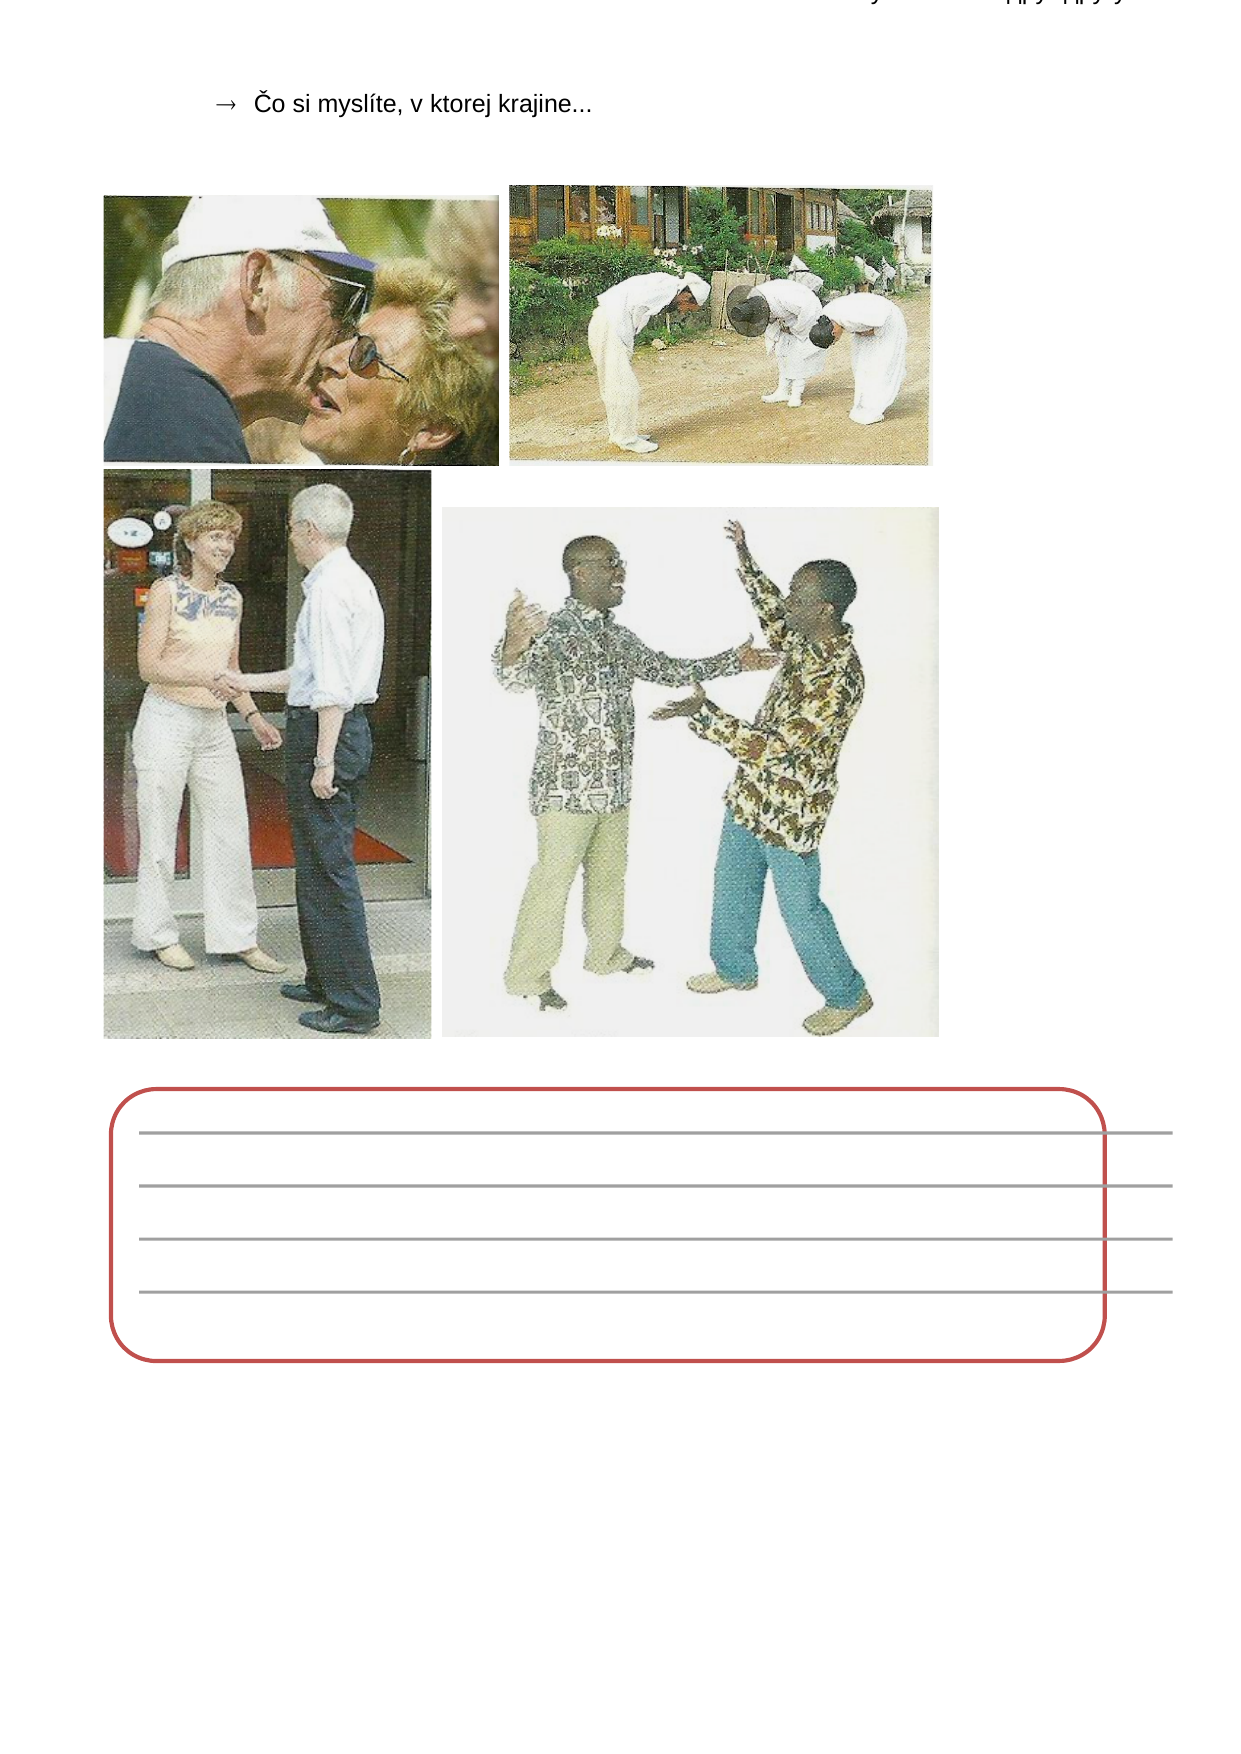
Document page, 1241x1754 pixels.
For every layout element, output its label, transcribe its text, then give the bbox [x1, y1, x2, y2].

list Čo si myslíte, v ktorej krajine... [216, 89, 1137, 117]
picture [442, 507, 939, 1037]
